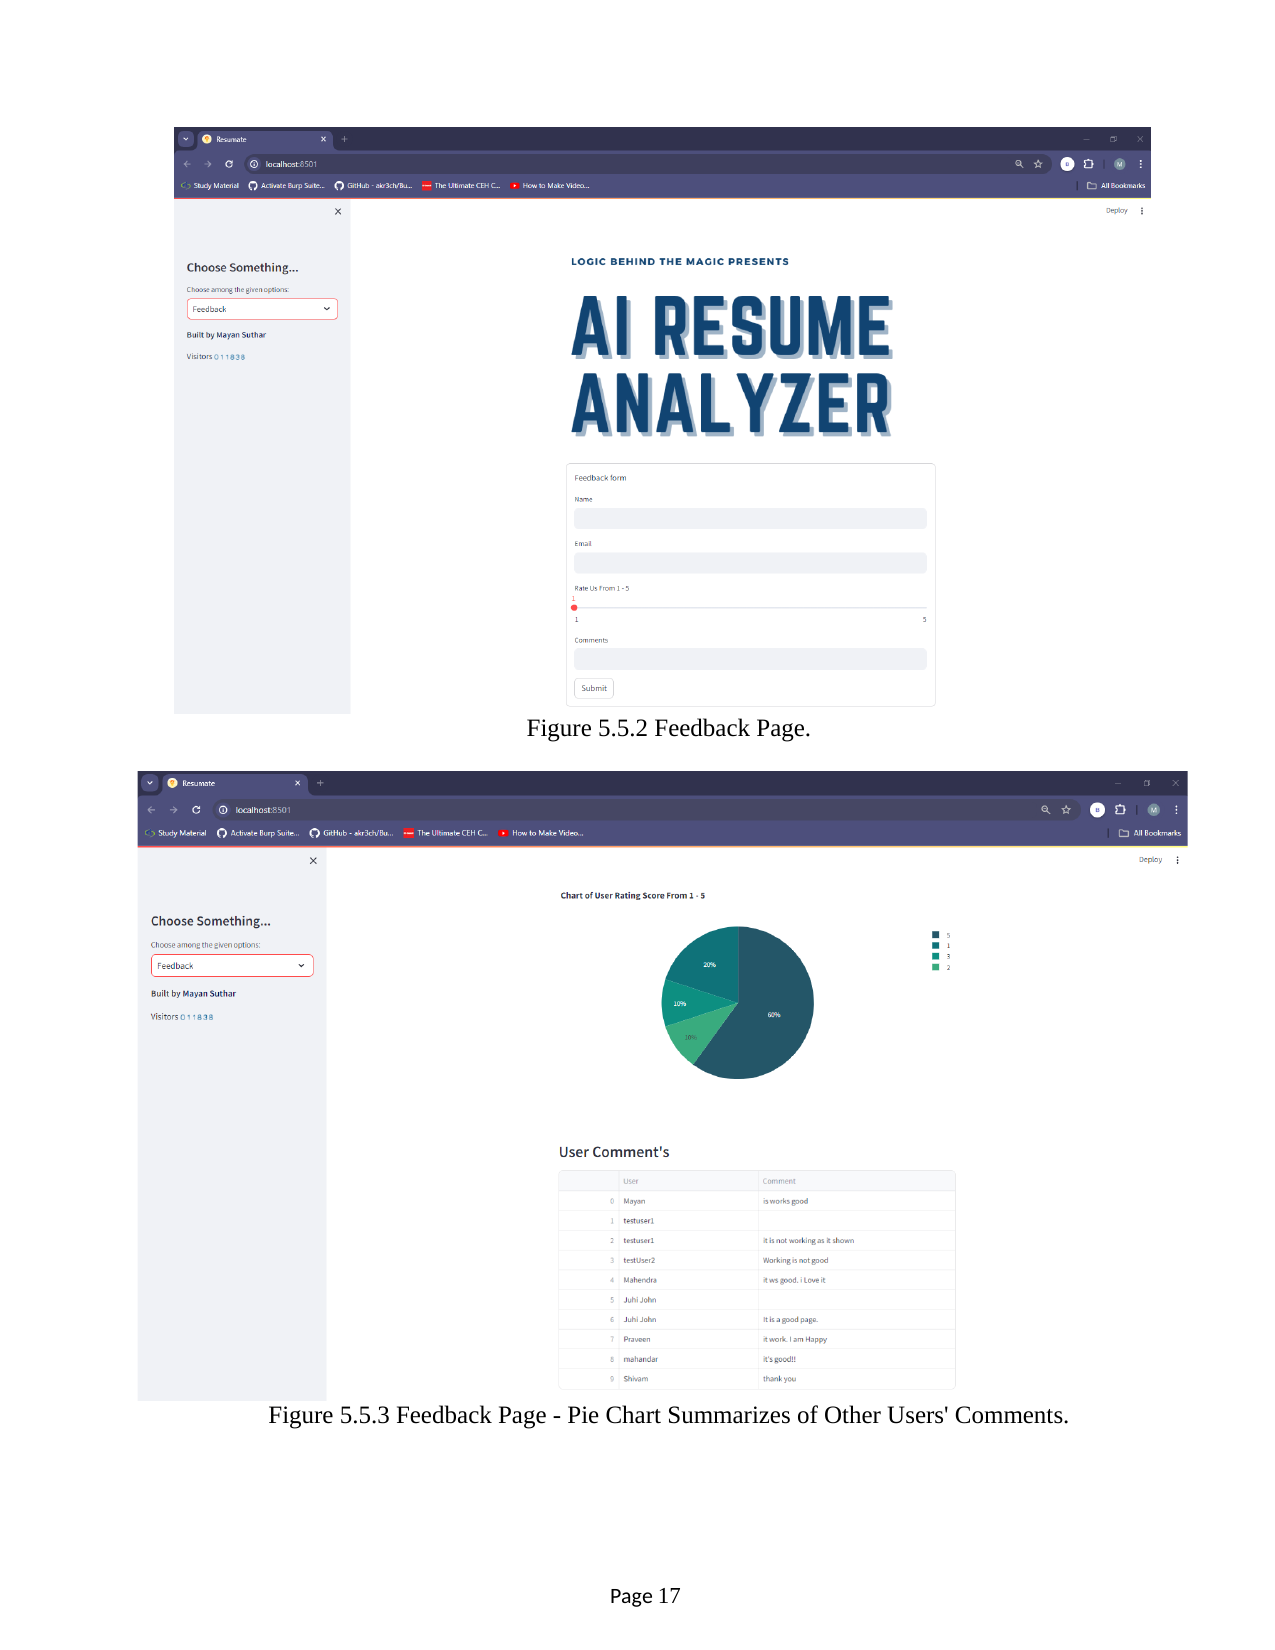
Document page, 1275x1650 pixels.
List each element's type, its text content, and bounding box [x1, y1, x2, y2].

text Figure 5.5.3 Feedback Page - Pie Chart Summarizes of Other Users' Comments. [150, 1401, 1187, 1429]
picture [137, 771, 1188, 1401]
text Figure 5.5.2 Feedback Page. [150, 713, 1187, 742]
picture [174, 127, 1151, 714]
